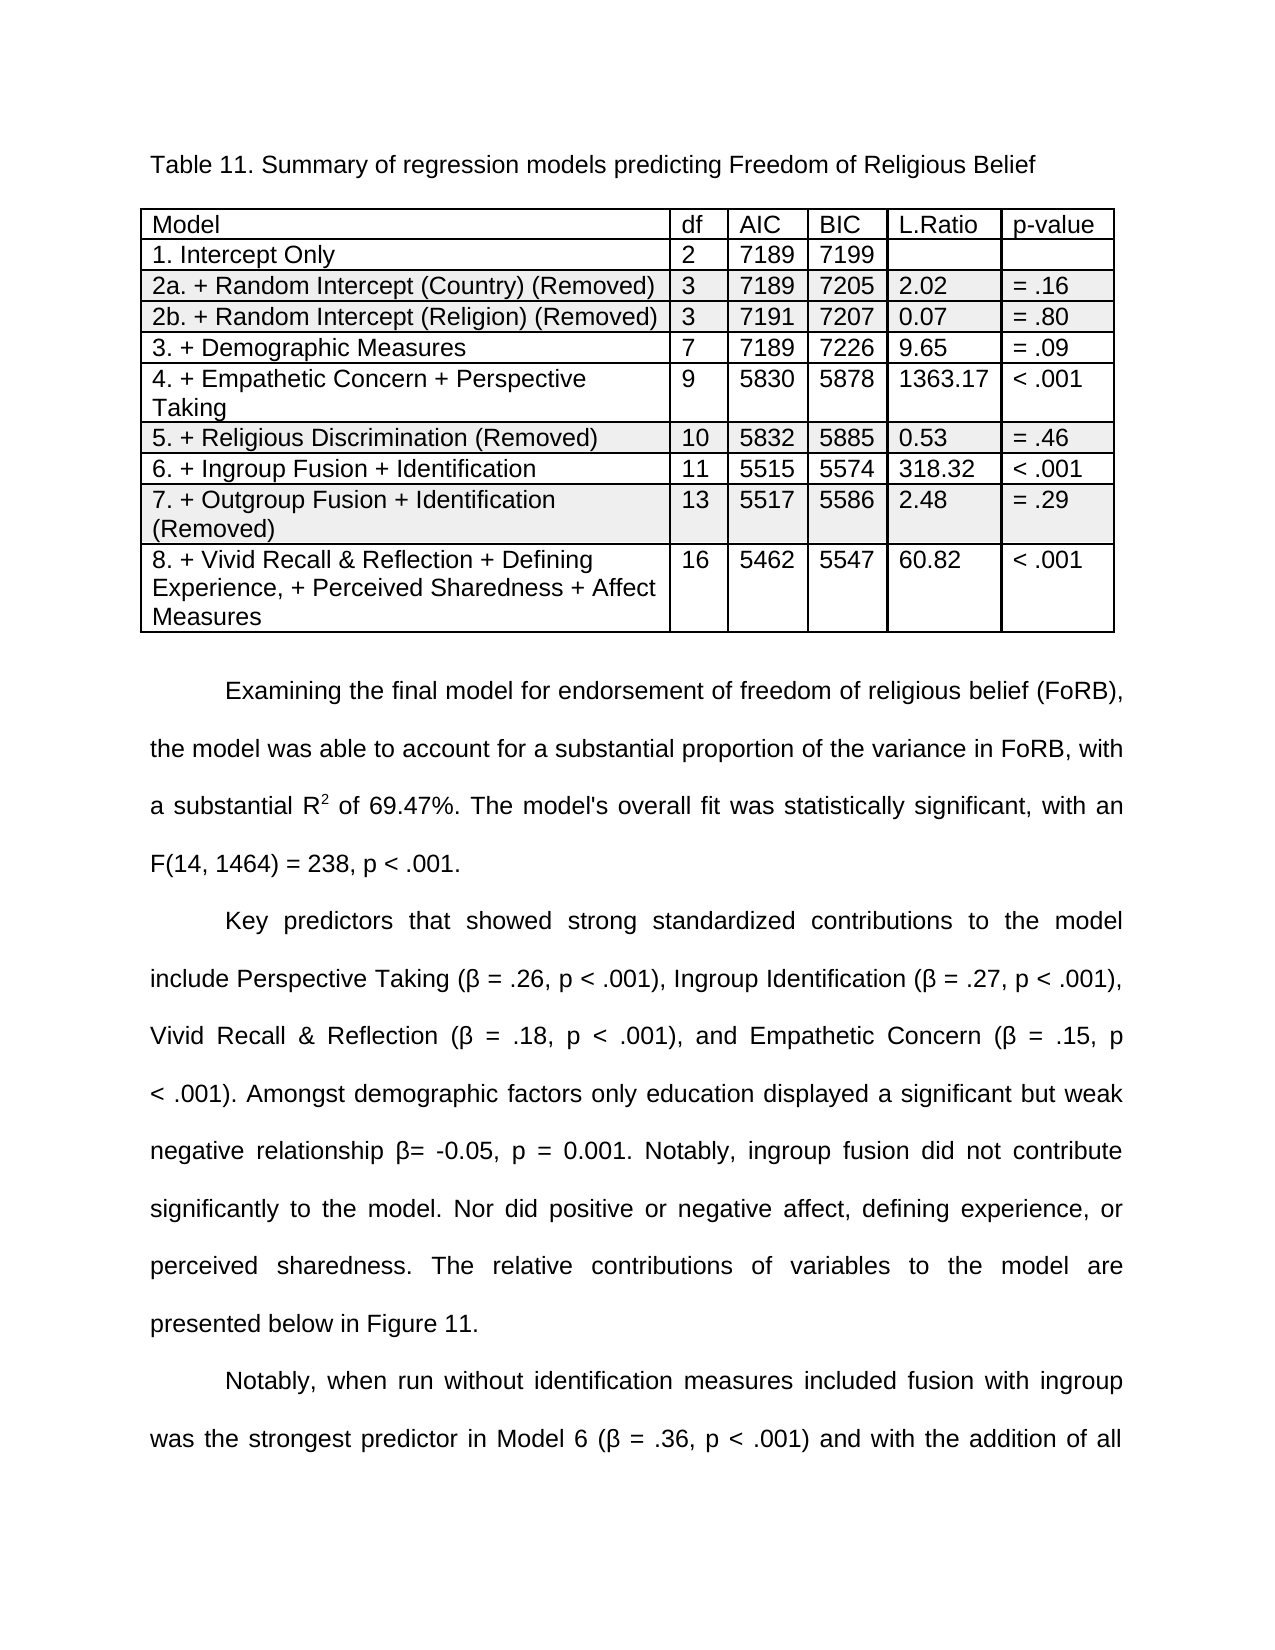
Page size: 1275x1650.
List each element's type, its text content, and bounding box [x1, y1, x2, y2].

table_cell [889, 240, 1000, 269]
text Table 11. Summary of regression models predicting Freedom of Religious Belief [150, 150, 1125, 179]
table_cell 2 [671, 240, 727, 269]
table_cell 2.48 [889, 485, 1000, 542]
text Examining the final model for endorsement of freedom of religious belief (FoRB), the model was able to account for a substantial proportion of the variance in FoRB, with a substantial R2 of 69.47%. The model's overall fit was statistically significant, with an F(14, 1464) = 238, p < .001. [150, 676, 1125, 877]
table_cell 5885 [809, 423, 886, 452]
table_header AIC [729, 210, 807, 238]
table_cell 0.53 [889, 423, 1000, 452]
table_cell 7199 [809, 240, 886, 269]
table_cell 1. Intercept Only [142, 240, 669, 269]
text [150, 1366, 1125, 1452]
table_cell 1363.17 [889, 364, 1000, 421]
table_cell < .001 [1003, 454, 1113, 483]
table_cell 7. + Outgroup Fusion + Identification (Removed) [142, 485, 669, 542]
table_cell 7205 [809, 271, 886, 300]
table_header df [671, 210, 727, 238]
table_cell = .16 [1003, 271, 1113, 300]
table_cell 9 [671, 364, 727, 421]
table_cell 4. + Empathetic Concern + Perspective Taking [142, 364, 669, 421]
table_cell 7226 [809, 333, 886, 362]
table_cell 3. + Demographic Measures [142, 333, 669, 362]
table_cell 13 [671, 485, 727, 542]
table_cell 10 [671, 423, 727, 452]
table_cell 5830 [729, 364, 807, 421]
table_cell 318.32 [889, 454, 1000, 483]
table_cell = .29 [1003, 485, 1113, 542]
table_cell 11 [671, 454, 727, 483]
table_cell 60.82 [889, 545, 1000, 631]
table_cell 0.07 [889, 302, 1000, 331]
table_header p-value [1003, 210, 1113, 238]
table_cell 9.65 [889, 333, 1000, 362]
table_cell 5. + Religious Discrimination (Removed) [142, 423, 669, 452]
table_cell 7 [671, 333, 727, 362]
table_cell 5832 [729, 423, 807, 452]
table_cell 7207 [809, 302, 886, 331]
table_cell 2b. + Random Intercept (Religion) (Removed) [142, 302, 669, 331]
table_cell < .001 [1003, 364, 1113, 421]
table_cell 5547 [809, 545, 886, 631]
table_cell 7189 [729, 333, 807, 362]
table_cell = .80 [1003, 302, 1113, 331]
table_cell 8. + Vivid Recall & Reflection + Defining Experience, + Perceived Sharedness + Affect Measures [142, 545, 669, 631]
table_header BIC [809, 210, 886, 238]
table_cell 6. + Ingroup Fusion + Identification [142, 454, 669, 483]
table_cell 5462 [729, 545, 807, 631]
table_cell 5574 [809, 454, 886, 483]
table_header L.Ratio [889, 210, 1000, 238]
table_cell 3 [671, 302, 727, 331]
table_cell 5878 [809, 364, 886, 421]
table_cell [1003, 240, 1113, 269]
table_cell 5515 [729, 454, 807, 483]
table_cell = .09 [1003, 333, 1113, 362]
table_cell 3 [671, 271, 727, 300]
table_cell 2a. + Random Intercept (Country) (Removed) [142, 271, 669, 300]
table_cell 5586 [809, 485, 886, 542]
table_cell 7191 [729, 302, 807, 331]
text Key predictors that showed strong standardized contributions to the model include Perspective Taking (β = .26, p < .001), Ingroup Identification (β = .27, p < .001), Vivid Recall & Reflection (β = .18, p < .001), and Empathetic Concern (β = .15, p < .001). Amongst demographic factors only education displayed a significant but weak negative relationship β= -0.05, p = 0.001. Notably, ingroup fusion did not contribute significantly to the model. Nor did positive or negative affect, defining experience, or perceived sharedness. The relative contributions of variables to the model are presented below in Figure 11. [150, 906, 1125, 1337]
table_cell 7189 [729, 271, 807, 300]
table_cell < .001 [1003, 545, 1113, 631]
table_cell 5517 [729, 485, 807, 542]
table_header Model [142, 210, 669, 238]
table_cell = .46 [1003, 423, 1113, 452]
table_cell 2.02 [889, 271, 1000, 300]
table_cell 7189 [729, 240, 807, 269]
table_cell 16 [671, 545, 727, 631]
